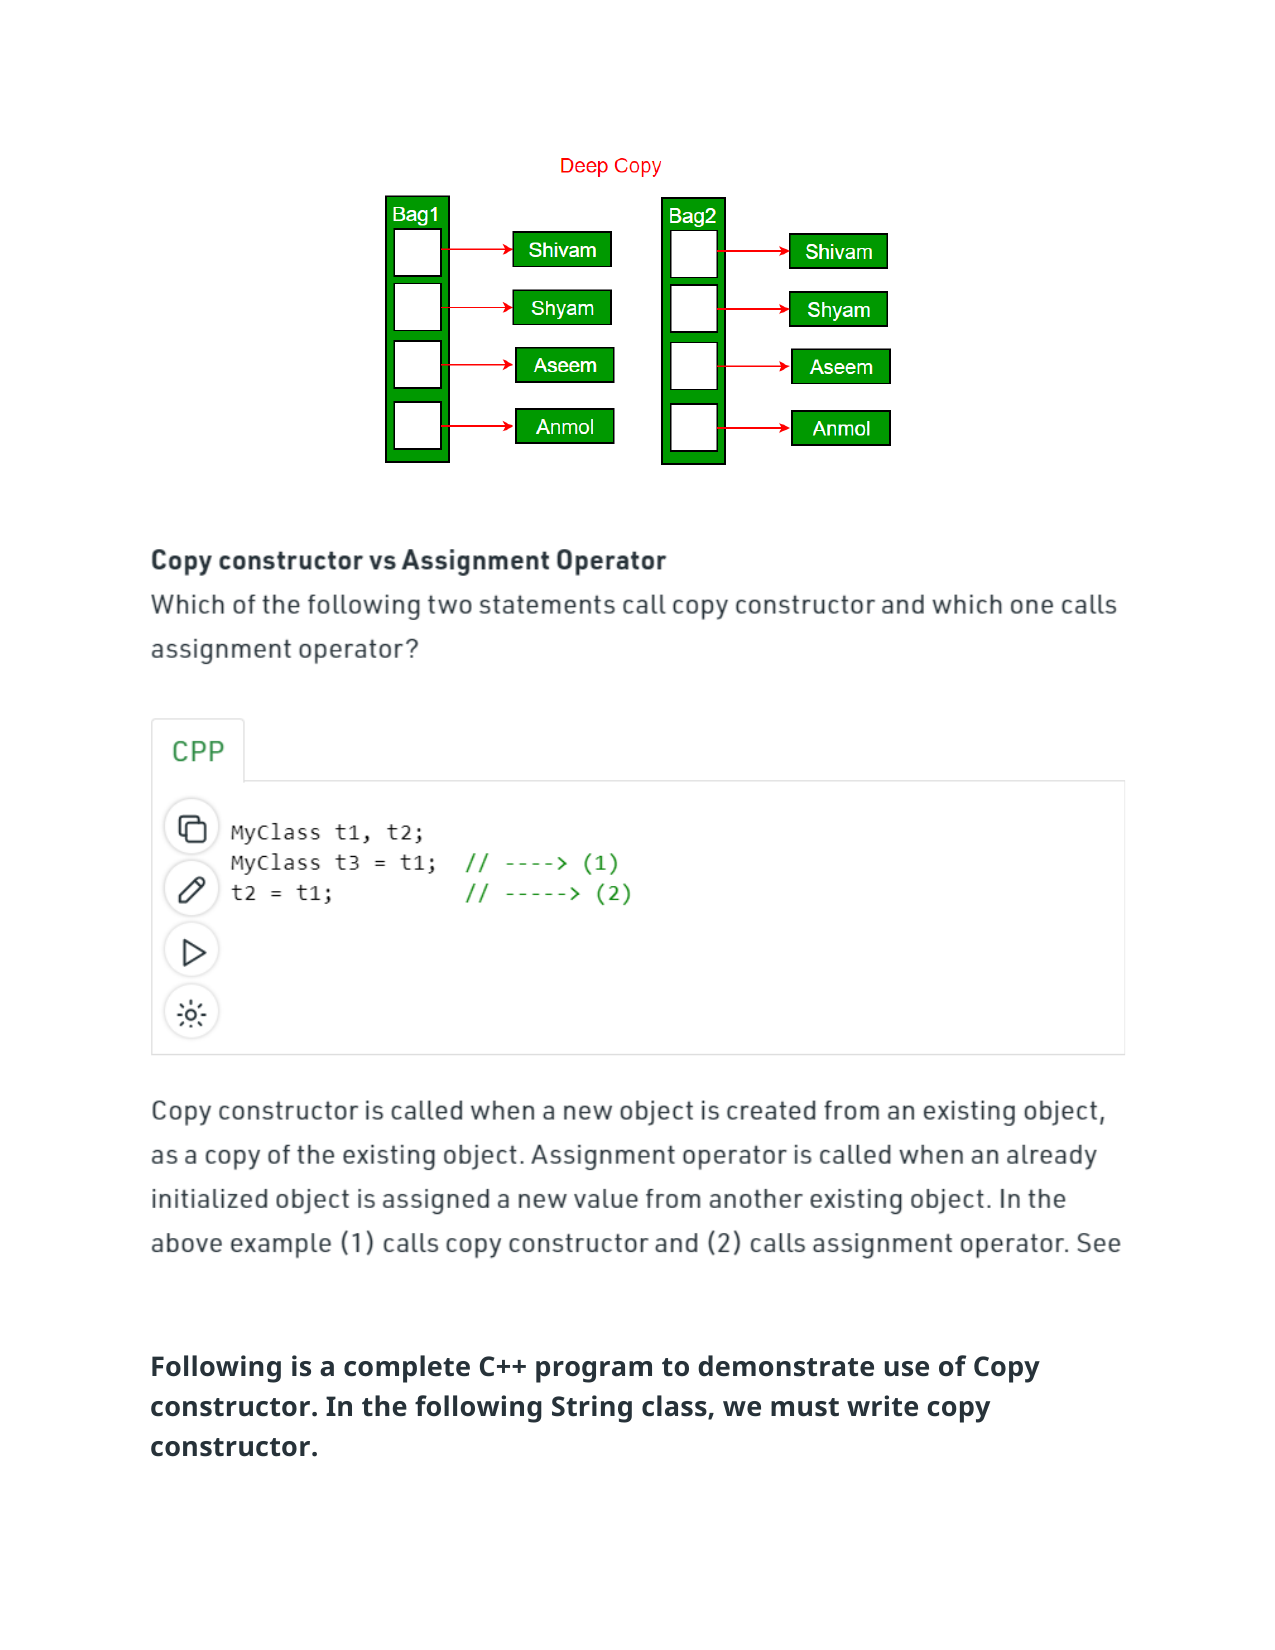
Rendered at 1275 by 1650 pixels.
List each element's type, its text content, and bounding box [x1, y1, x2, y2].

picture [354, 150, 921, 471]
text Following is a complete C++ program to demonstrate use of Copy constructor. In the following String class, we must write copy constructor. [150, 1347, 1125, 1464]
picture [150, 538, 1125, 1261]
